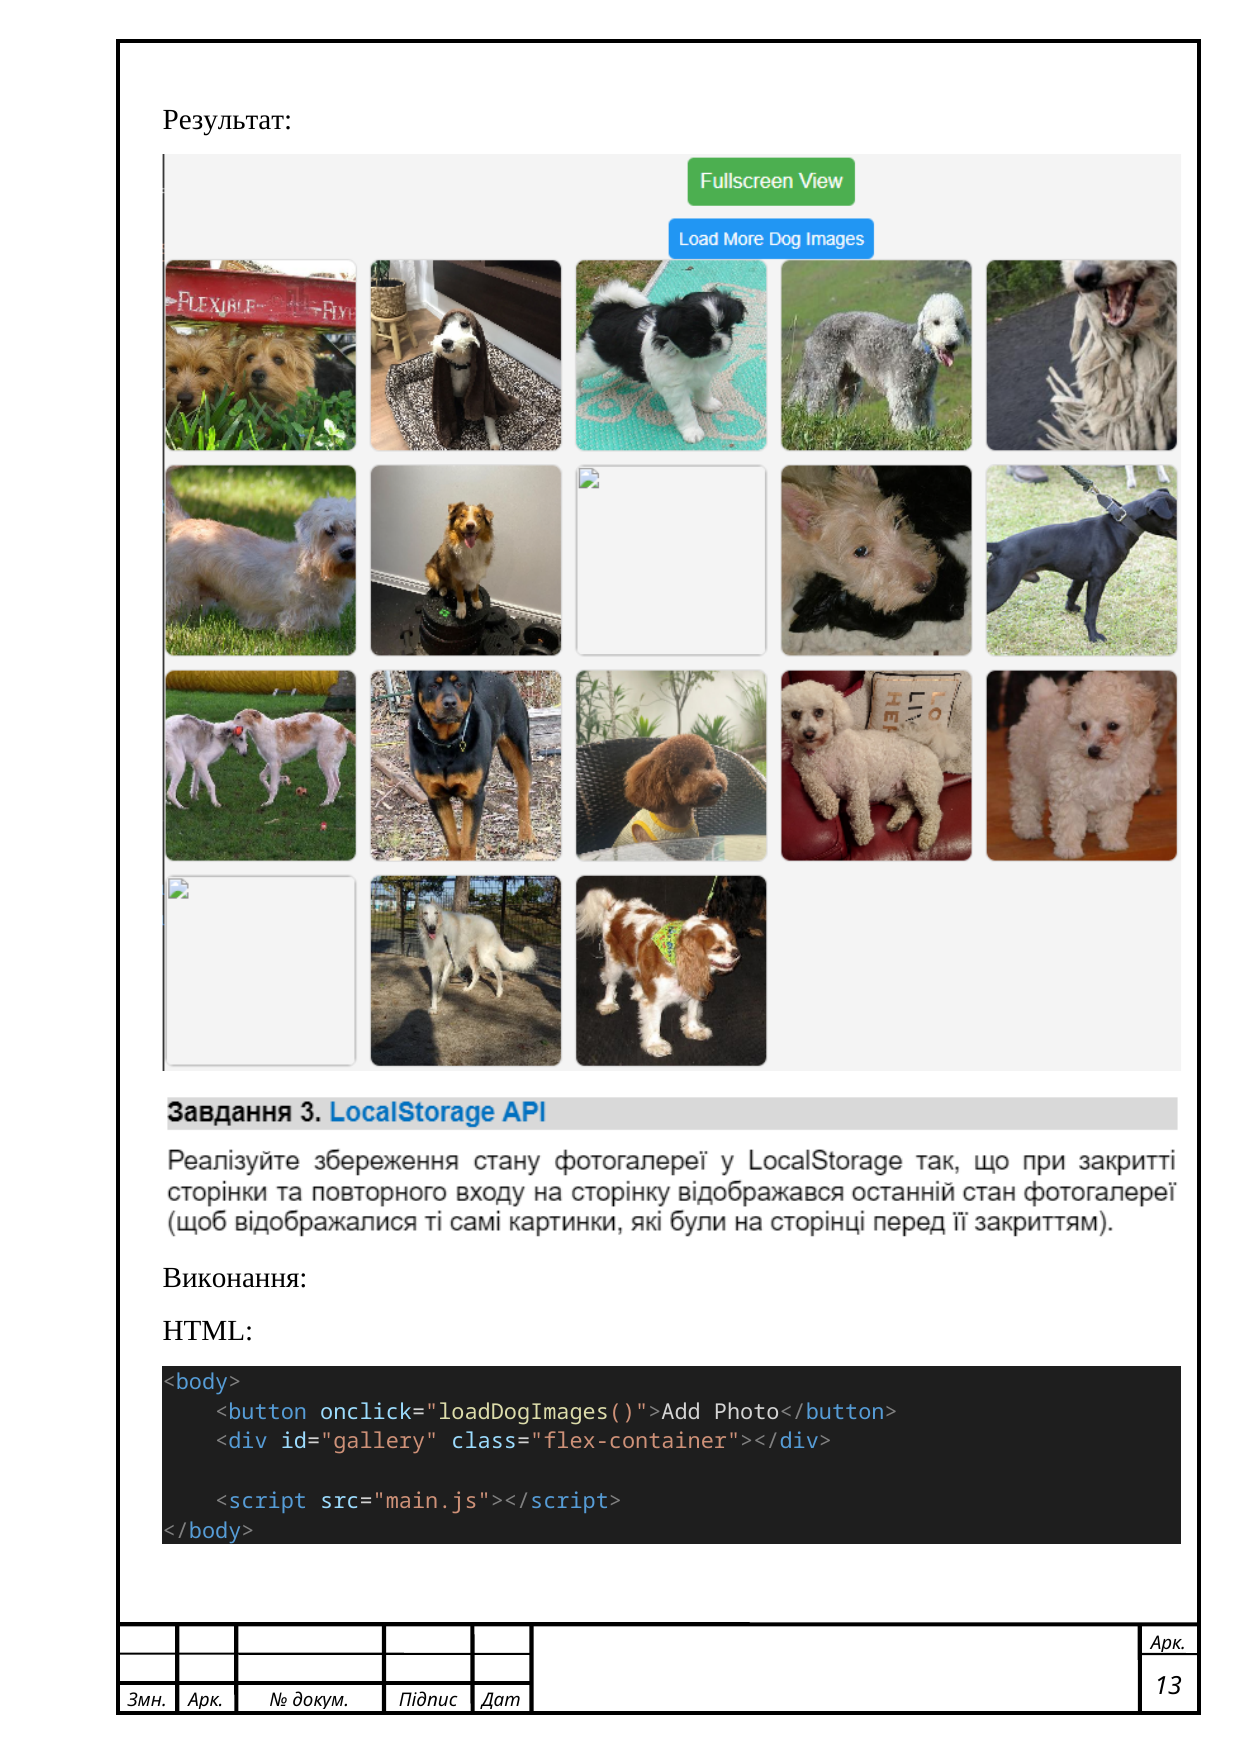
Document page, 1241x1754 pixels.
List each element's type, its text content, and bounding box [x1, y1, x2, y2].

text <div id="gallery" class="flex-container"></div> [162, 1425, 1181, 1455]
text Виконання: [162, 1260, 1181, 1294]
picture [162, 1089, 1182, 1242]
text <body> [162, 1366, 1181, 1396]
text Результат: [162, 102, 1181, 135]
text <script src="main.js"></script> [162, 1485, 1181, 1515]
text </body> [162, 1515, 1181, 1544]
picture [162, 154, 1182, 1071]
text <button onclick="loadDogImages()">Add Photo</button> [162, 1396, 1181, 1425]
text HTML: [162, 1313, 1181, 1347]
